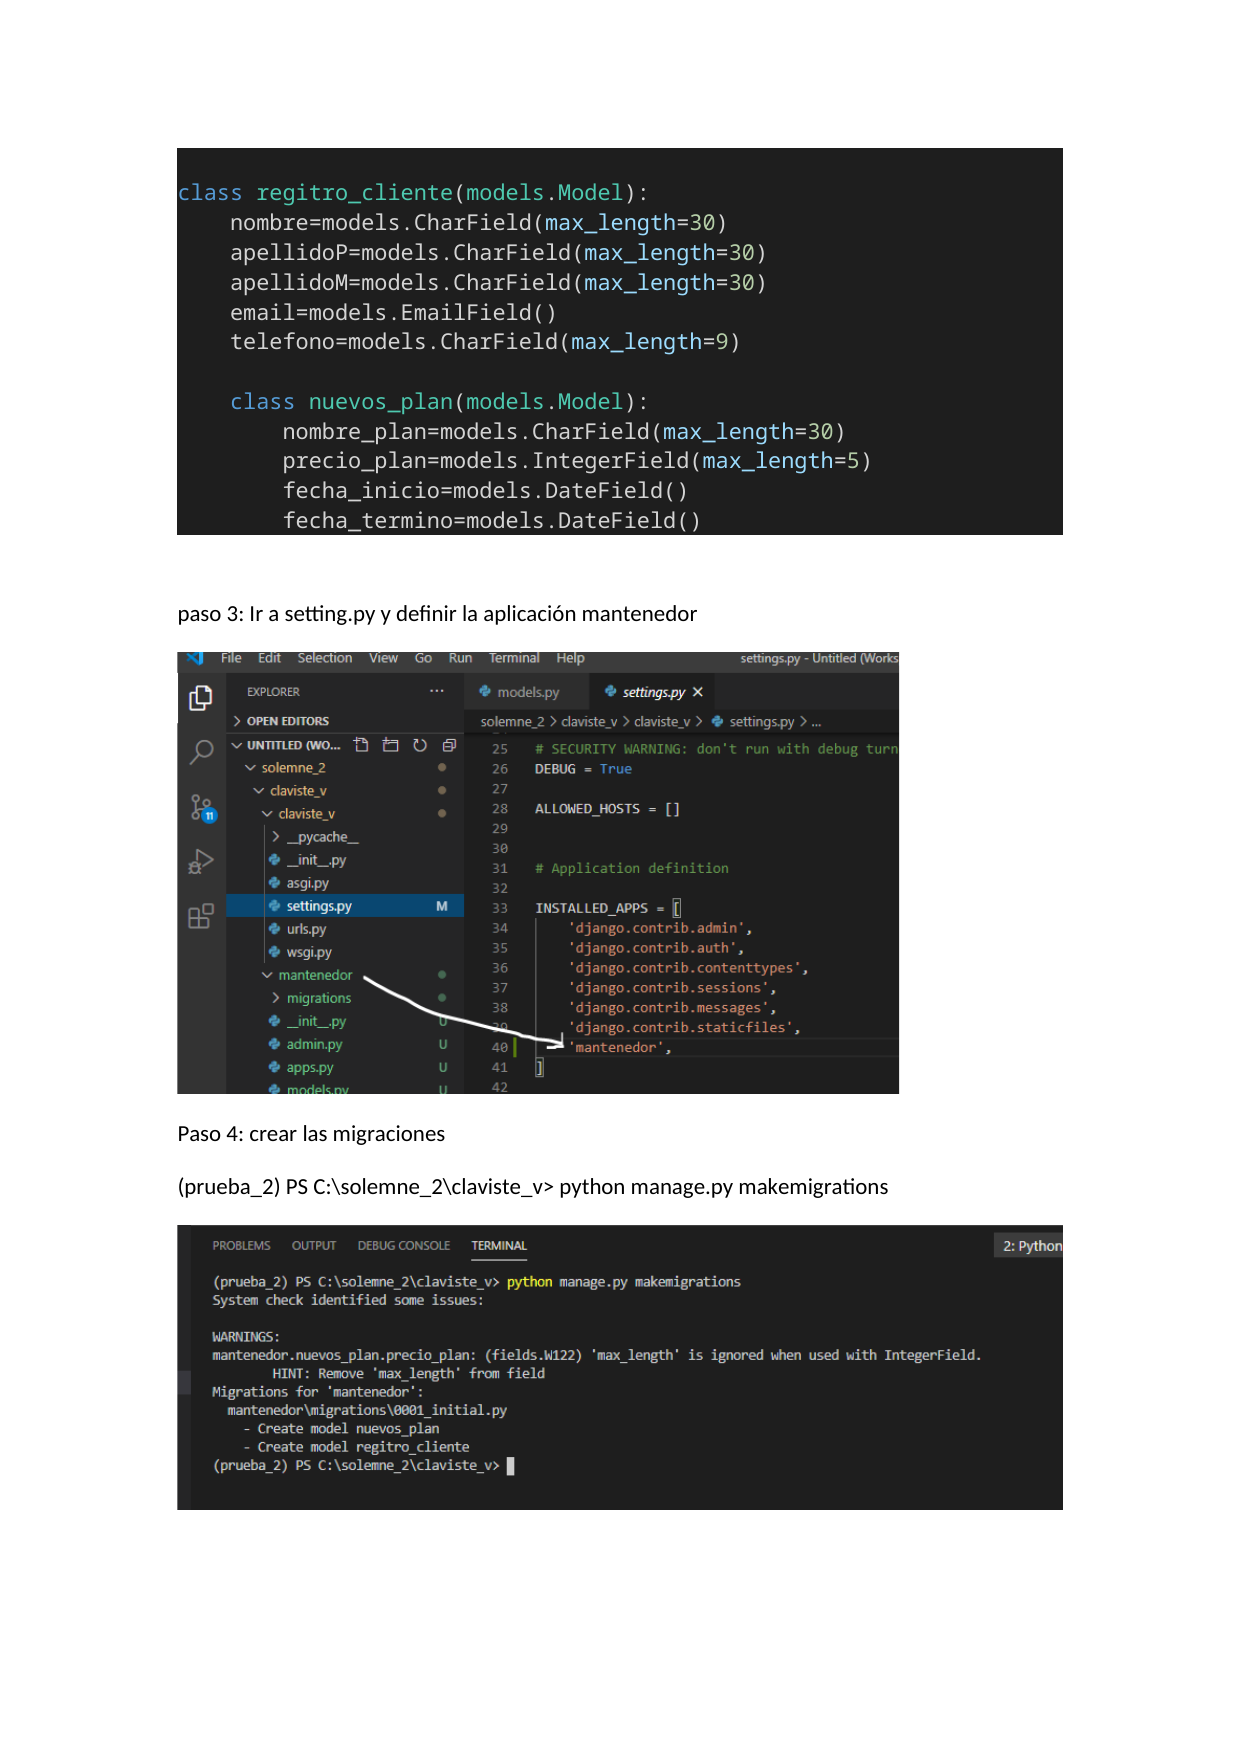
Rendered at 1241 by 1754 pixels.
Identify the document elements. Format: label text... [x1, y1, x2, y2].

text class nuevos_plan(models.Model): [177, 386, 1063, 416]
text fecha_termino=models.DateField() [177, 505, 1063, 535]
picture [177, 652, 900, 1094]
text paso 3: Ir a setting.py y definir la aplicación mantenedor [177, 599, 1063, 627]
text telefono=models.CharField(max_length=9) [177, 326, 1063, 356]
text class regitro_cliente(models.Model): [177, 177, 1063, 207]
text apellidoP=models.CharField(max_length=30) [177, 237, 1063, 267]
text (prueba_2) PS C:\solemne_2\claviste_v> python manage.py makemigrations [177, 1172, 1063, 1200]
text precio_plan=models.IntegerField(max_length=5) [177, 446, 1063, 475]
picture [177, 1225, 1063, 1510]
text fecha_inicio=models.DateField() [177, 475, 1063, 505]
text nombre_plan=models.CharField(max_length=30) [177, 416, 1063, 446]
text email=models.EmailField() [177, 297, 1063, 326]
text Paso 4: crear las migraciones [177, 1119, 1063, 1147]
text apellidoM=models.CharField(max_length=30) [177, 267, 1063, 297]
text nombre=models.CharField(max_length=30) [177, 207, 1063, 237]
